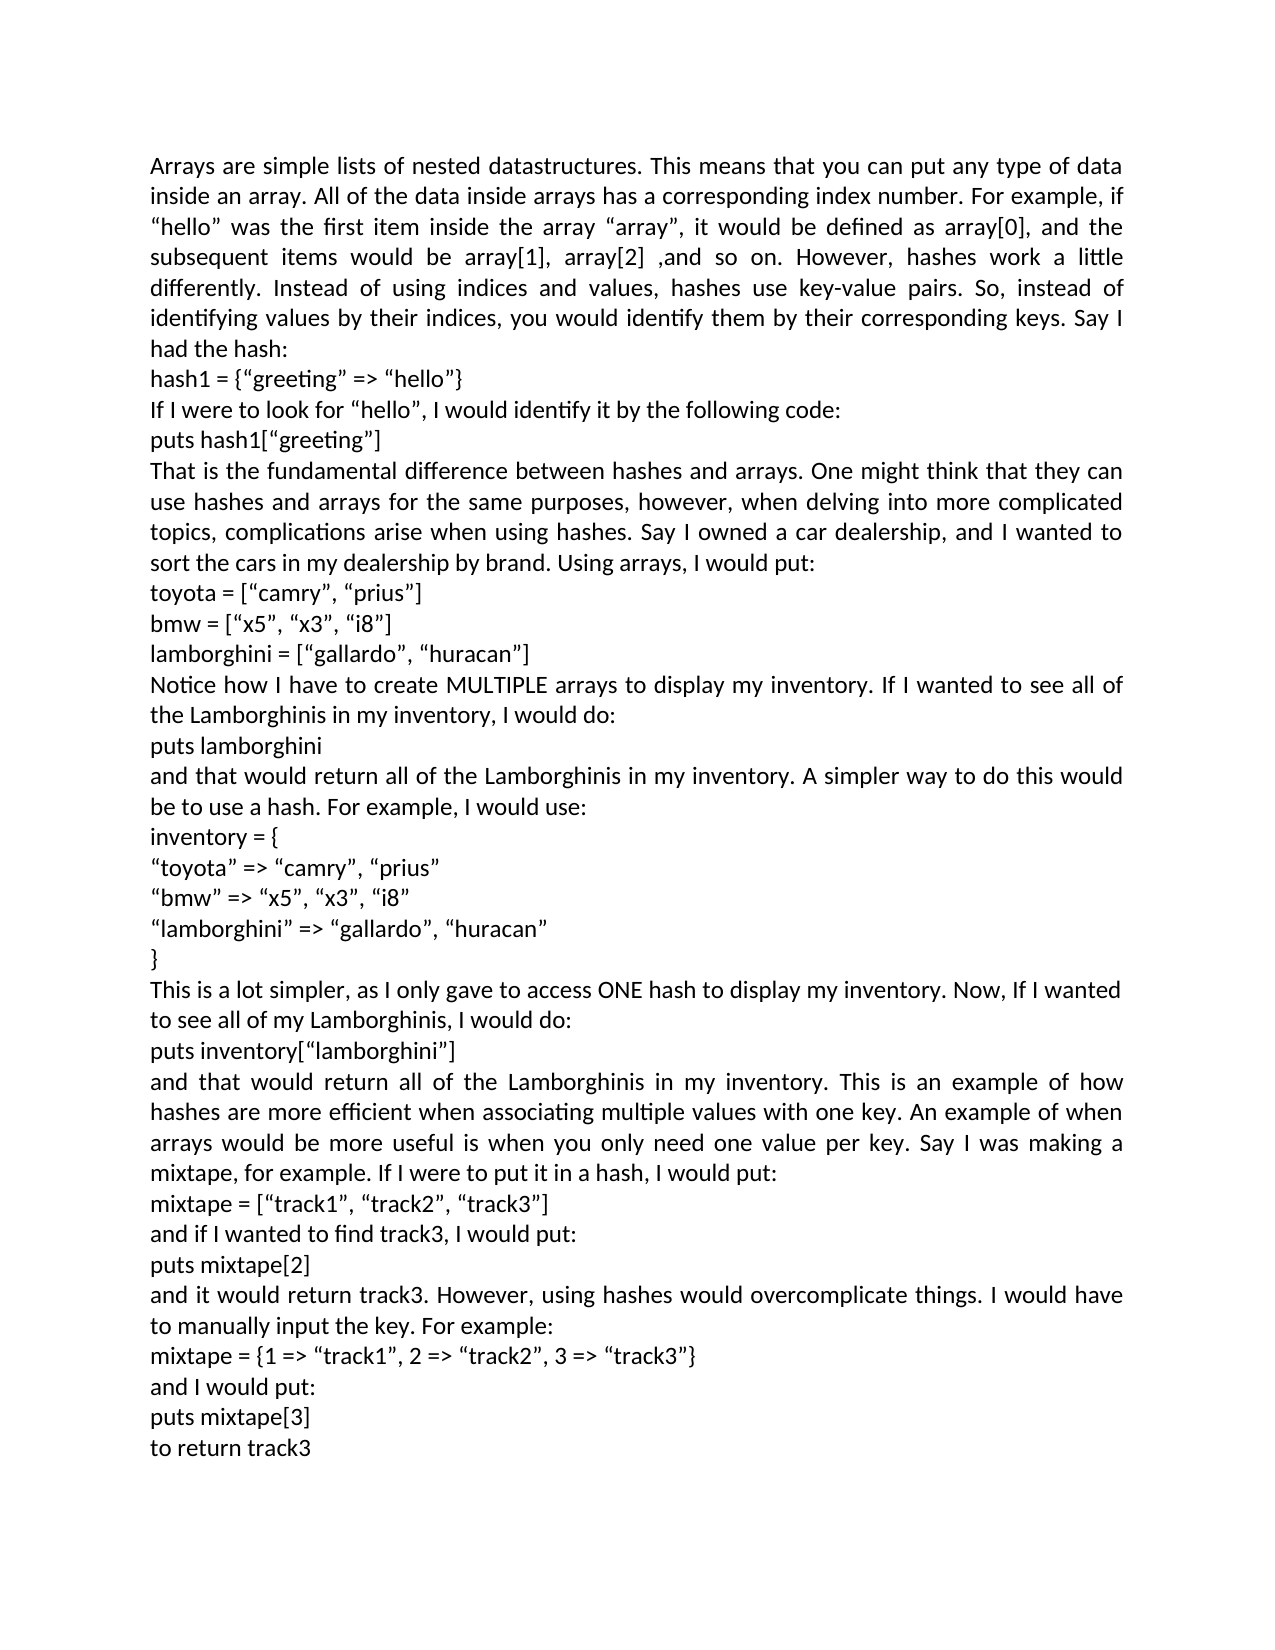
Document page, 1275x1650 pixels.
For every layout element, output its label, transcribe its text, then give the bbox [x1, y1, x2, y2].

text and if I wanted to find track3, I would put: [150, 1218, 1125, 1249]
text “bmw” => “x5”, “x3”, “i8” [150, 882, 1125, 913]
text That is the fundamental difference between hashes and arrays. One might think that they can use hashes and arrays for the same purposes, however, when delving into more complicated topics, complications arise when using hashes. Say I owned a car dealership, and I wanted to sort the cars in my dealership by brand. Using arrays, I would put: [150, 455, 1125, 577]
text inventory = { [150, 821, 1125, 852]
text mixtape = {1 => “track1”, 2 => “track2”, 3 => “track3”} [150, 1340, 1125, 1371]
text bmw = [“x5”, “x3”, “i8”] [150, 608, 1125, 638]
text and that would return all of the Lamborghinis in my inventory. This is an example of how hashes are more efficient when associating multiple values with one key. An example of when arrays would be more useful is when you only need one value per key. Say I was making a mixtape, for example. If I were to put it in a hash, I would put: [150, 1066, 1125, 1188]
text puts hash1[“greeting”] [150, 425, 1125, 455]
text puts inventory[“lamborghini”] [150, 1035, 1125, 1066]
text puts mixtape[2] [150, 1249, 1125, 1279]
text and it would return track3. However, using hashes would overcomplicate things. I would have to manually input the key. For example: [150, 1279, 1125, 1340]
text lamborghini = [“gallardo”, “huracan”] [150, 638, 1125, 669]
text and I would put: [150, 1371, 1125, 1401]
text If I were to look for “hello”, I would identify it by the following code: [150, 394, 1125, 425]
text and that would return all of the Lamborghinis in my inventory. A simpler way to do this would be to use a hash. For example, I would use: [150, 760, 1125, 821]
text mixtape = [“track1”, “track2”, “track3”] [150, 1188, 1125, 1218]
text “lamborghini” => “gallardo”, “huracan” [150, 913, 1125, 943]
text Notice how I have to create MULTIPLE arrays to display my inventory. If I wanted to see all of the Lamborghinis in my inventory, I would do: [150, 669, 1125, 730]
text “toyota” => “camry”, “prius” [150, 852, 1125, 882]
text hash1 = {“greeting” => “hello”} [150, 364, 1125, 394]
text } [150, 943, 1125, 974]
text Arrays are simple lists of nested datastructures. This means that you can put any type of data inside an array. All of the data inside arrays has a corresponding index number. For example, if “hello” was the first item inside the array “array”, it would be defined as array[0], and the subsequent items would be array[1], array[2] ,and so on. However, hashes work a little differently. Instead of using indices and values, hashes use key-value pairs. So, instead of identifying values by their indices, you would identify them by their corresponding keys. Say I had the hash: [150, 150, 1125, 364]
text toyota = [“camry”, “prius”] [150, 577, 1125, 608]
text puts lamborghini [150, 730, 1125, 760]
text to return track3 [150, 1432, 1125, 1462]
text puts mixtape[3] [150, 1401, 1125, 1432]
text This is a lot simpler, as I only gave to access ONE hash to display my inventory. Now, If I wanted to see all of my Lamborghinis, I would do: [150, 974, 1125, 1035]
